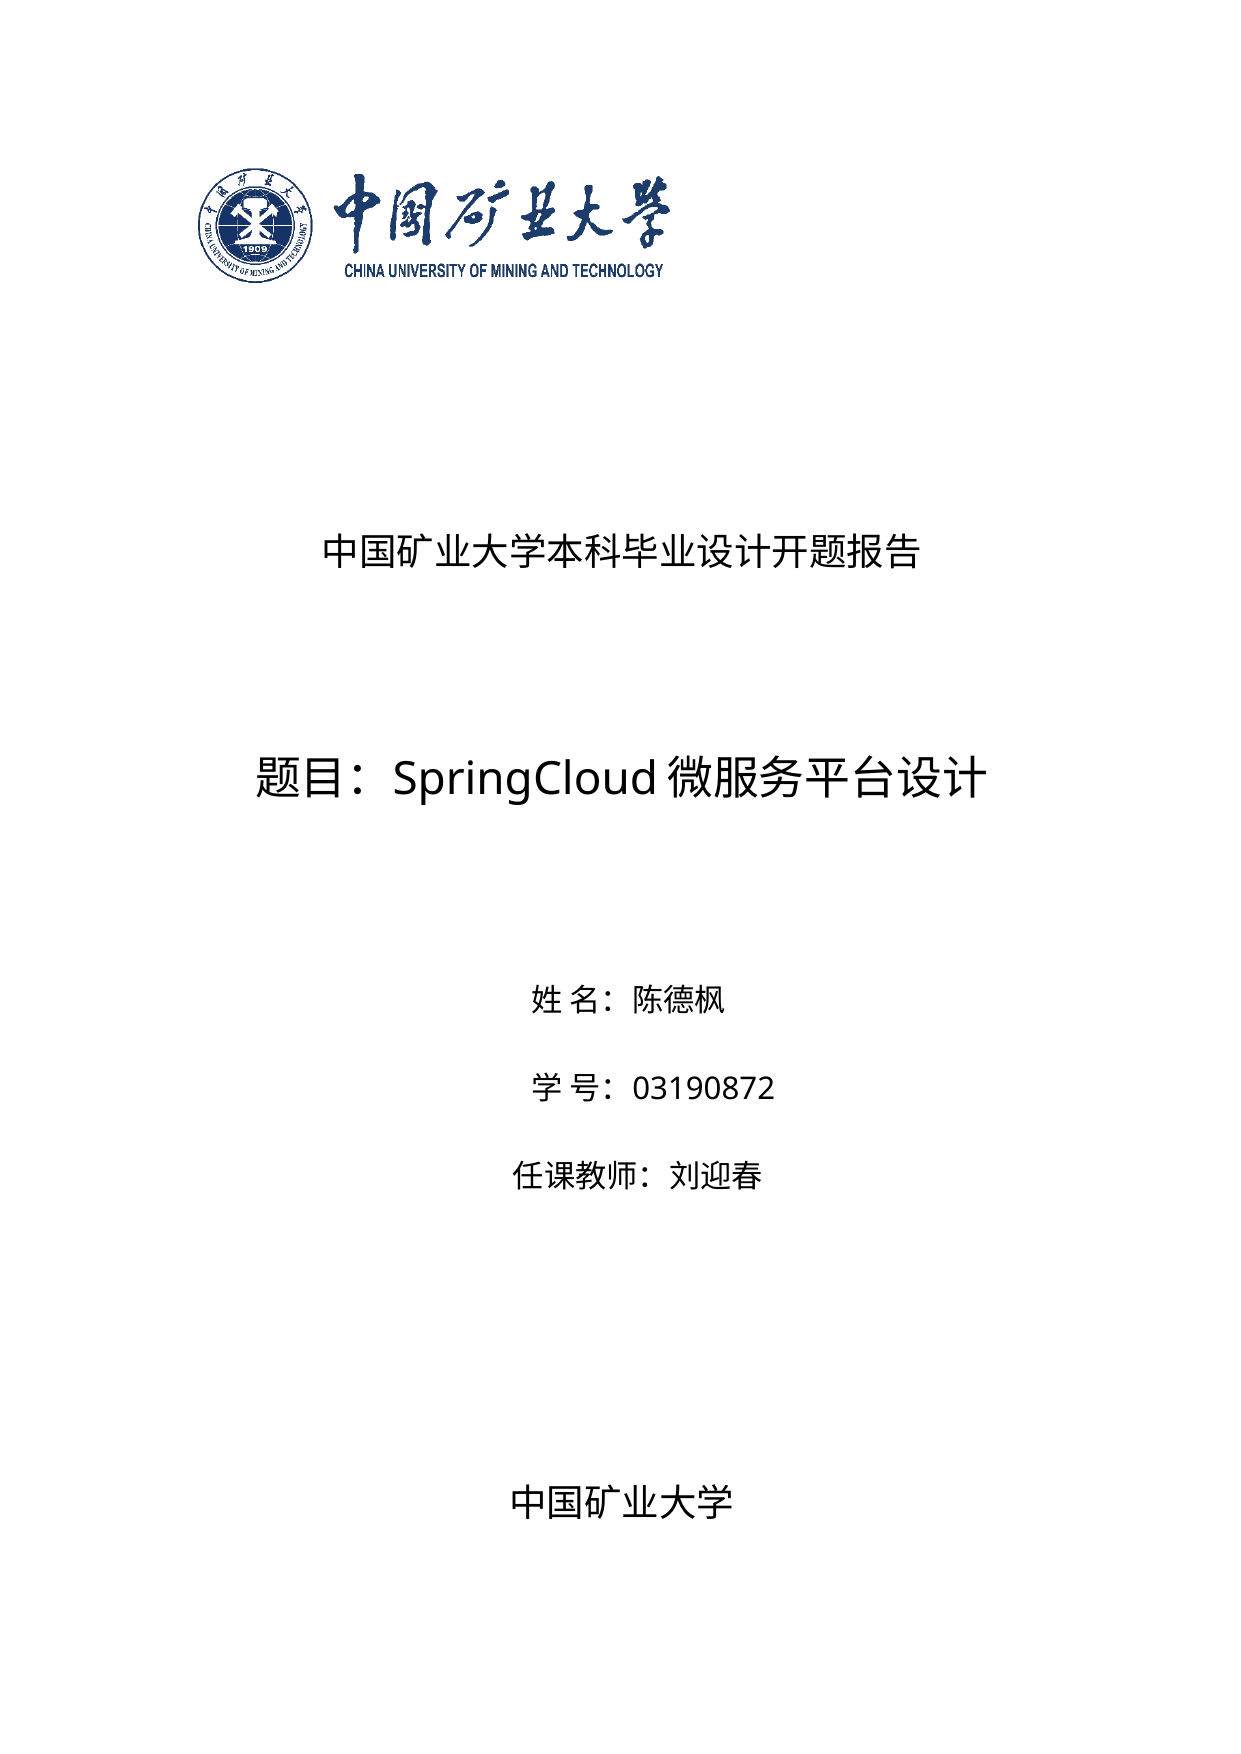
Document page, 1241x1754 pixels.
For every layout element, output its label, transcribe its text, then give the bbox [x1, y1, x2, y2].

text 任课教师：刘迎春 [190, 1151, 1053, 1196]
text 姓 名：陈德枫 [187, 975, 1053, 1020]
picture [187, 161, 707, 287]
text 中国矿业大学 [190, 1473, 1053, 1527]
text 题目：SpringCloud微服务平台设计 [190, 741, 1053, 808]
text 学 号：03190872 [187, 1063, 1053, 1108]
text 中国矿业大学本科毕业设计开题报告 [190, 517, 1053, 582]
